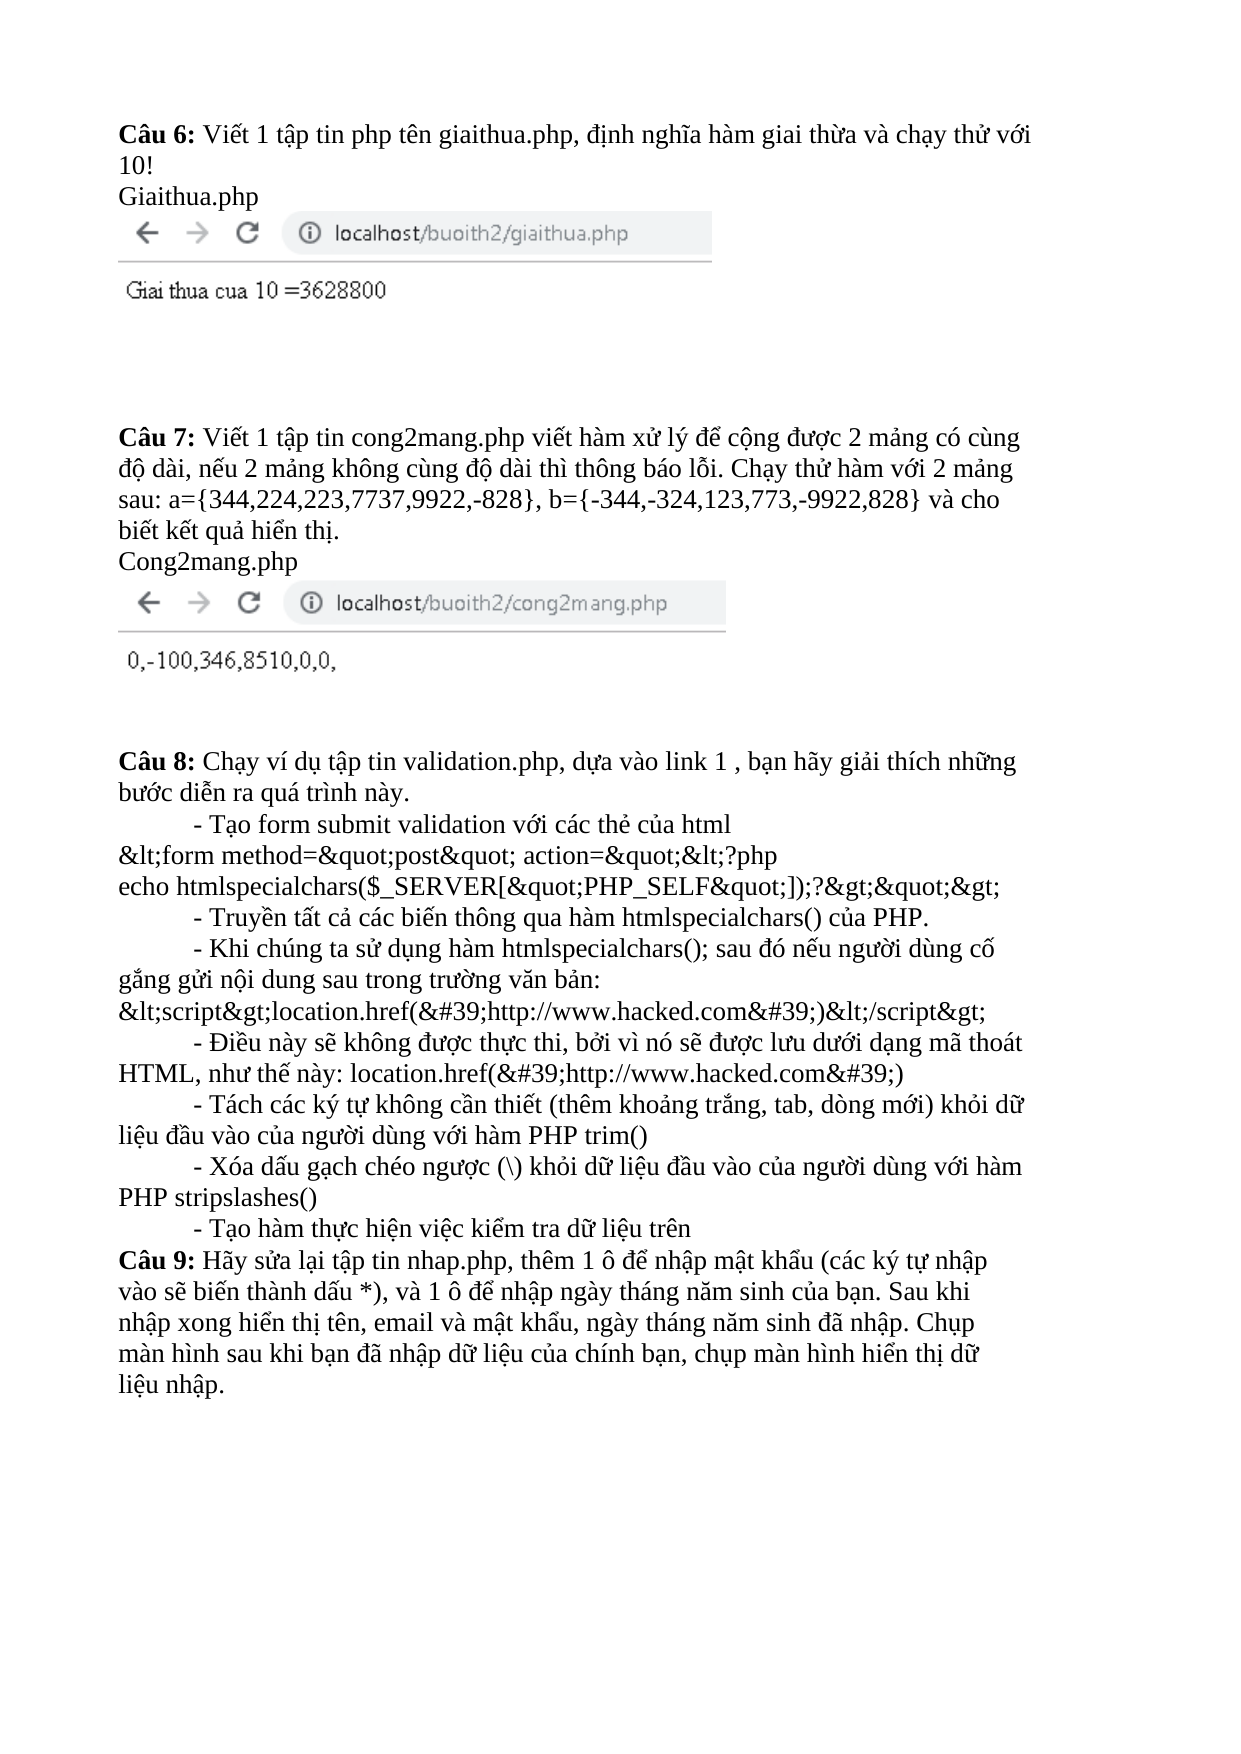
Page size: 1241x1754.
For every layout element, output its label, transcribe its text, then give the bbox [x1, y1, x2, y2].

text biết kết quả hiển thị. [118, 514, 1122, 546]
text 10! [118, 149, 1122, 180]
text - Điều này sẽ không được thực thi, bởi vì nó sẽ được lưu dưới dạng mã thoát [118, 1026, 1122, 1057]
text - Tách các ký tự không cần thiết (thêm khoảng trắng, tab, dòng mới) khỏi dữ [118, 1088, 1122, 1119]
text Câu 7: Viết 1 tập tin cong2mang.php viết hàm xử lý để cộng được 2 mảng có cùng [118, 421, 1122, 452]
text gắng gửi nội dung sau trong trường văn bản: [118, 963, 1122, 994]
text - Khi chúng ta sử dụng hàm htmlspecialchars(); sau đó nếu người dùng cố [118, 932, 1122, 963]
text độ dài, nếu 2 mảng không cùng độ dài thì thông báo lỗi. Chạy thử hàm với 2 mảng [118, 452, 1122, 483]
text bước diễn ra quá trình này. [118, 777, 1122, 808]
text Câu 6: Viết 1 tập tin php tên giaithua.php, định nghĩa hàm giai thừa và chạy thử với [118, 118, 1122, 149]
text - Tạo hàm thực hiện việc kiểm tra dữ liệu trên [118, 1213, 1122, 1244]
text liệu nhập. [118, 1368, 1122, 1399]
text - Truyền tất cả các biến thông qua hàm htmlspecialchars() của PHP. [118, 901, 1122, 932]
text vào sẽ biến thành dấu *), và 1 ô để nhập ngày tháng năm sinh của bạn. Sau khi [118, 1275, 1122, 1306]
picture [118, 211, 712, 421]
text liệu đầu vào của người dùng với hàm PHP trim() [118, 1119, 1122, 1150]
picture [118, 576, 726, 746]
text PHP stripslashes() [118, 1181, 1122, 1213]
text Giaithua.php [118, 180, 1122, 212]
text Câu 8: Chạy ví dụ tập tin validation.php, dựa vào link 1 , bạn hãy giải thích những [118, 745, 1122, 777]
text - Xóa dấu gạch chéo ngược (\) khỏi dữ liệu đầu vào của người dùng với hàm [118, 1150, 1122, 1181]
text HTML, như thế này: location.href(&#39;http://www.hacked.com&#39;) [118, 1057, 1122, 1088]
text Cong2mang.php [118, 546, 1122, 577]
text &lt;form method=&quot;post&quot; action=&quot;&lt;?php [118, 839, 1122, 870]
text &lt;script&gt;location.href(&#39;http://www.hacked.com&#39;)&lt;/script&gt; [118, 994, 1122, 1026]
text - Tạo form submit validation với các thẻ của html [118, 808, 1122, 839]
text nhập xong hiển thị tên, email và mật khẩu, ngày tháng năm sinh đã nhập. Chụp [118, 1306, 1122, 1337]
text sau: a={344,224,223,7737,9922,-828}, b={-344,-324,123,773,-9922,828} và cho [118, 483, 1122, 514]
text màn hình sau khi bạn đã nhập dữ liệu của chính bạn, chụp màn hình hiển thị dữ [118, 1337, 1122, 1368]
text echo htmlspecialchars($_SERVER[&quot;PHP_SELF&quot;]);?&gt;&quot;&gt; [118, 870, 1122, 901]
text Câu 9: Hãy sửa lại tập tin nhap.php, thêm 1 ô để nhập mật khẩu (các ký tự nhập [118, 1244, 1122, 1275]
